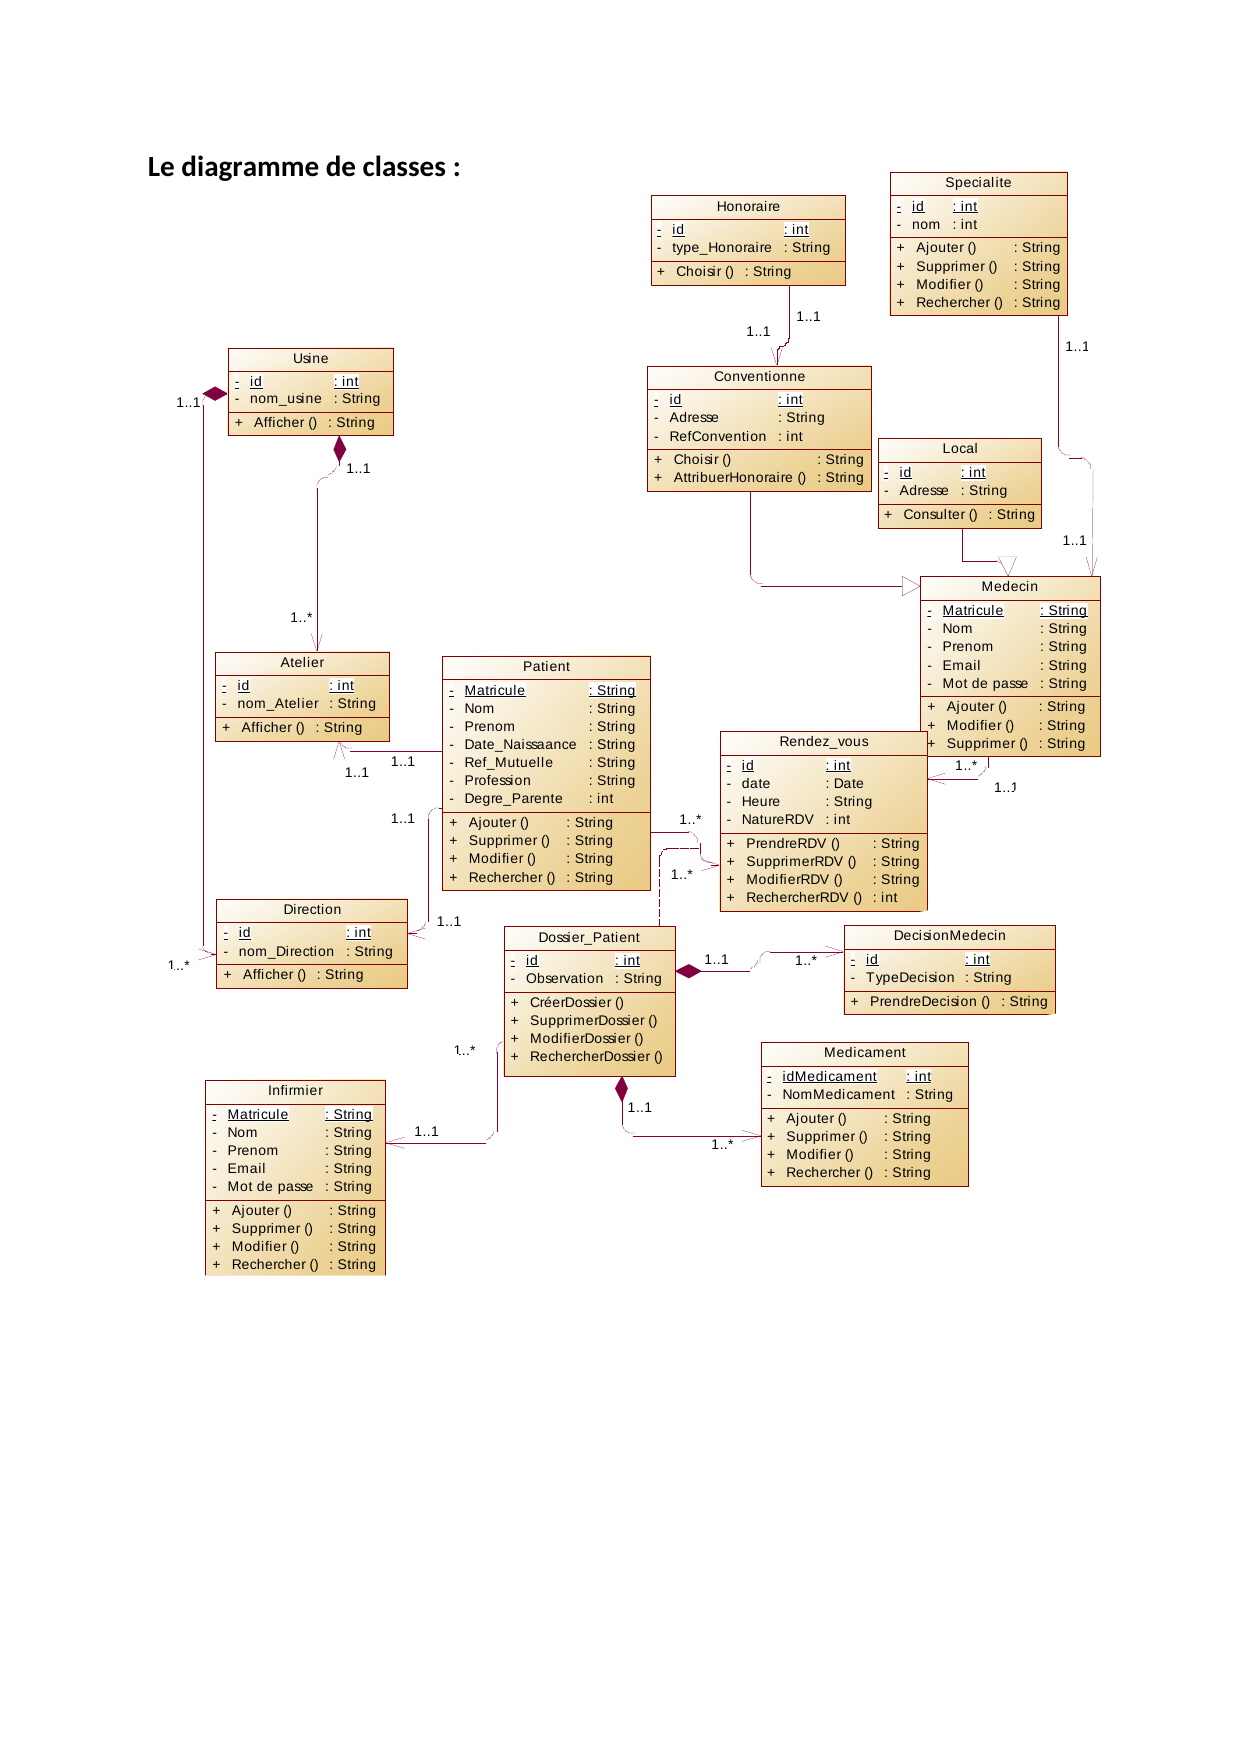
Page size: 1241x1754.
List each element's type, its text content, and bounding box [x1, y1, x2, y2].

text Le diagramme de classes : [148, 148, 1093, 183]
